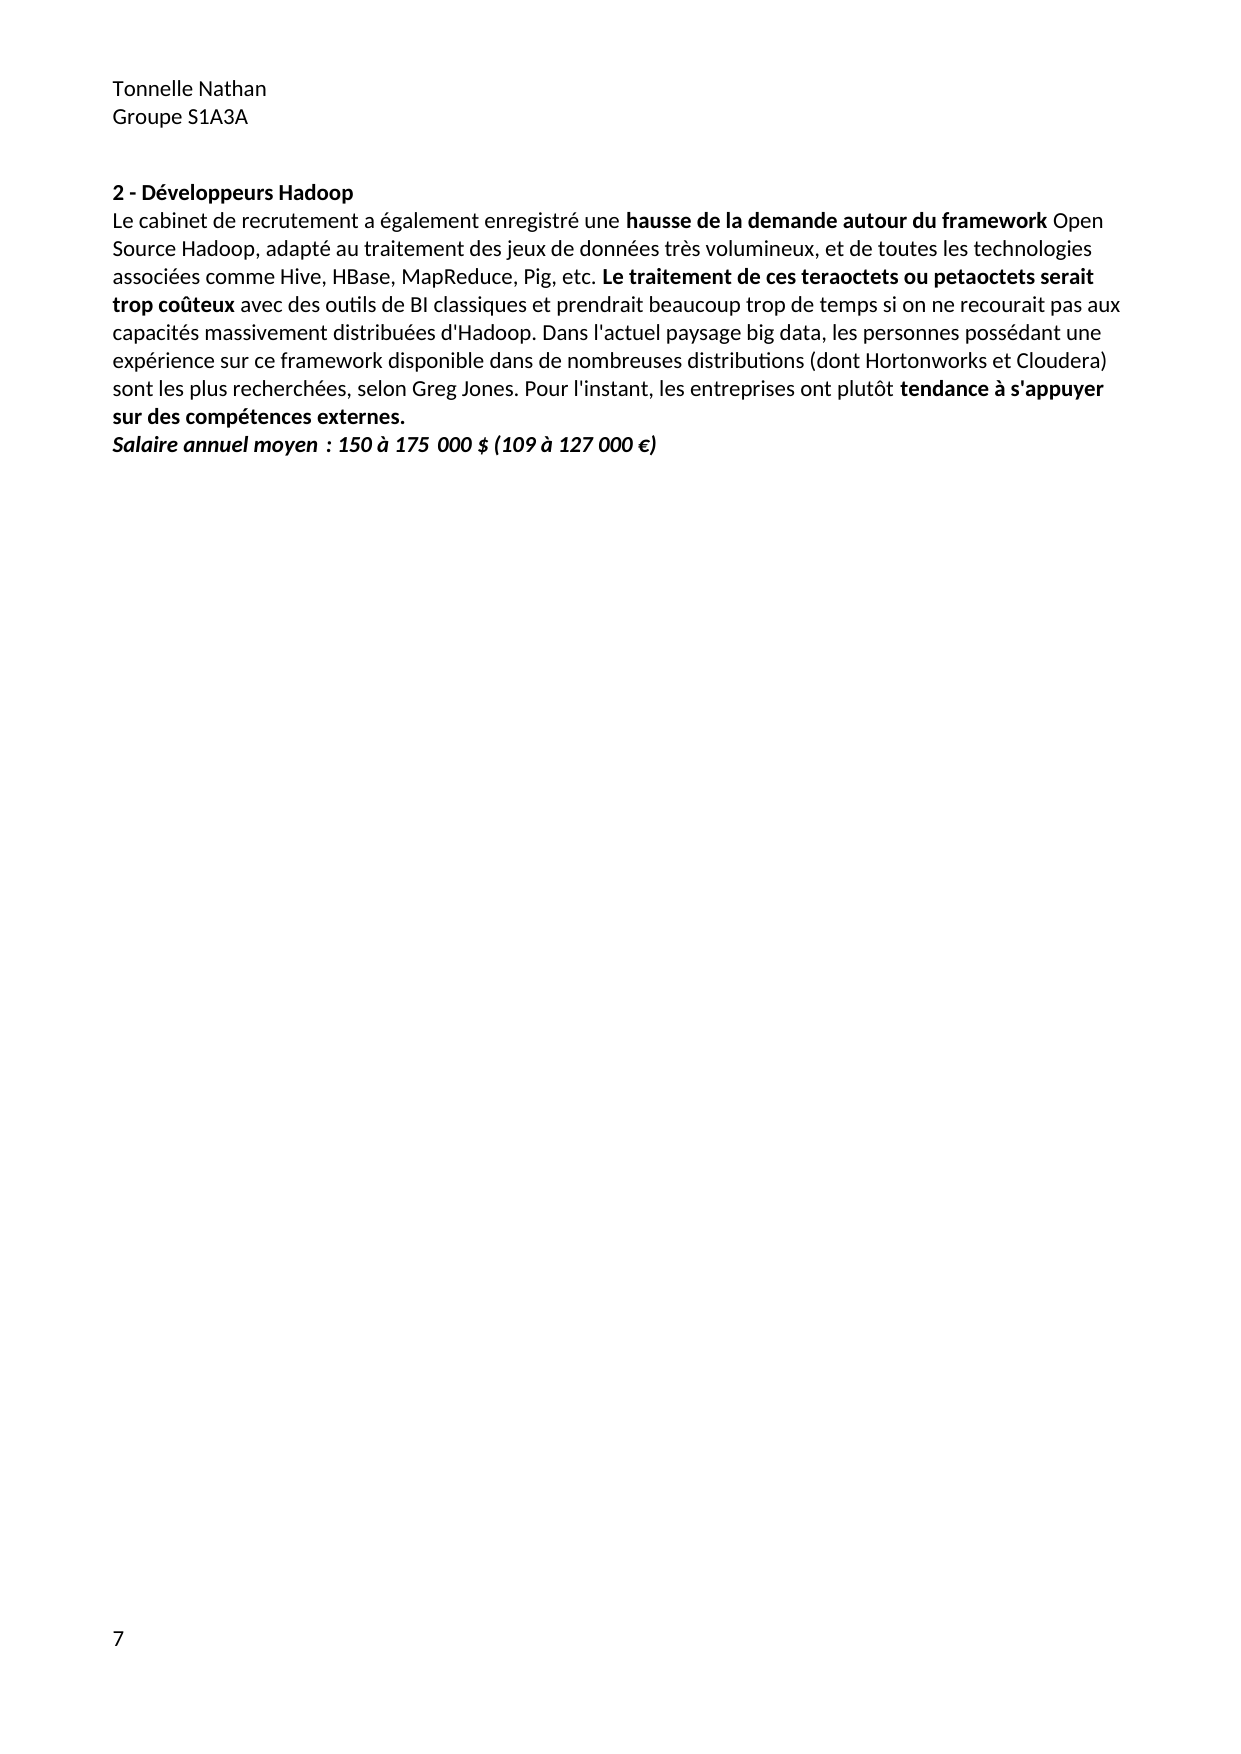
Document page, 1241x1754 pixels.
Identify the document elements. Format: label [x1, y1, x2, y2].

text [112, 150, 1128, 486]
